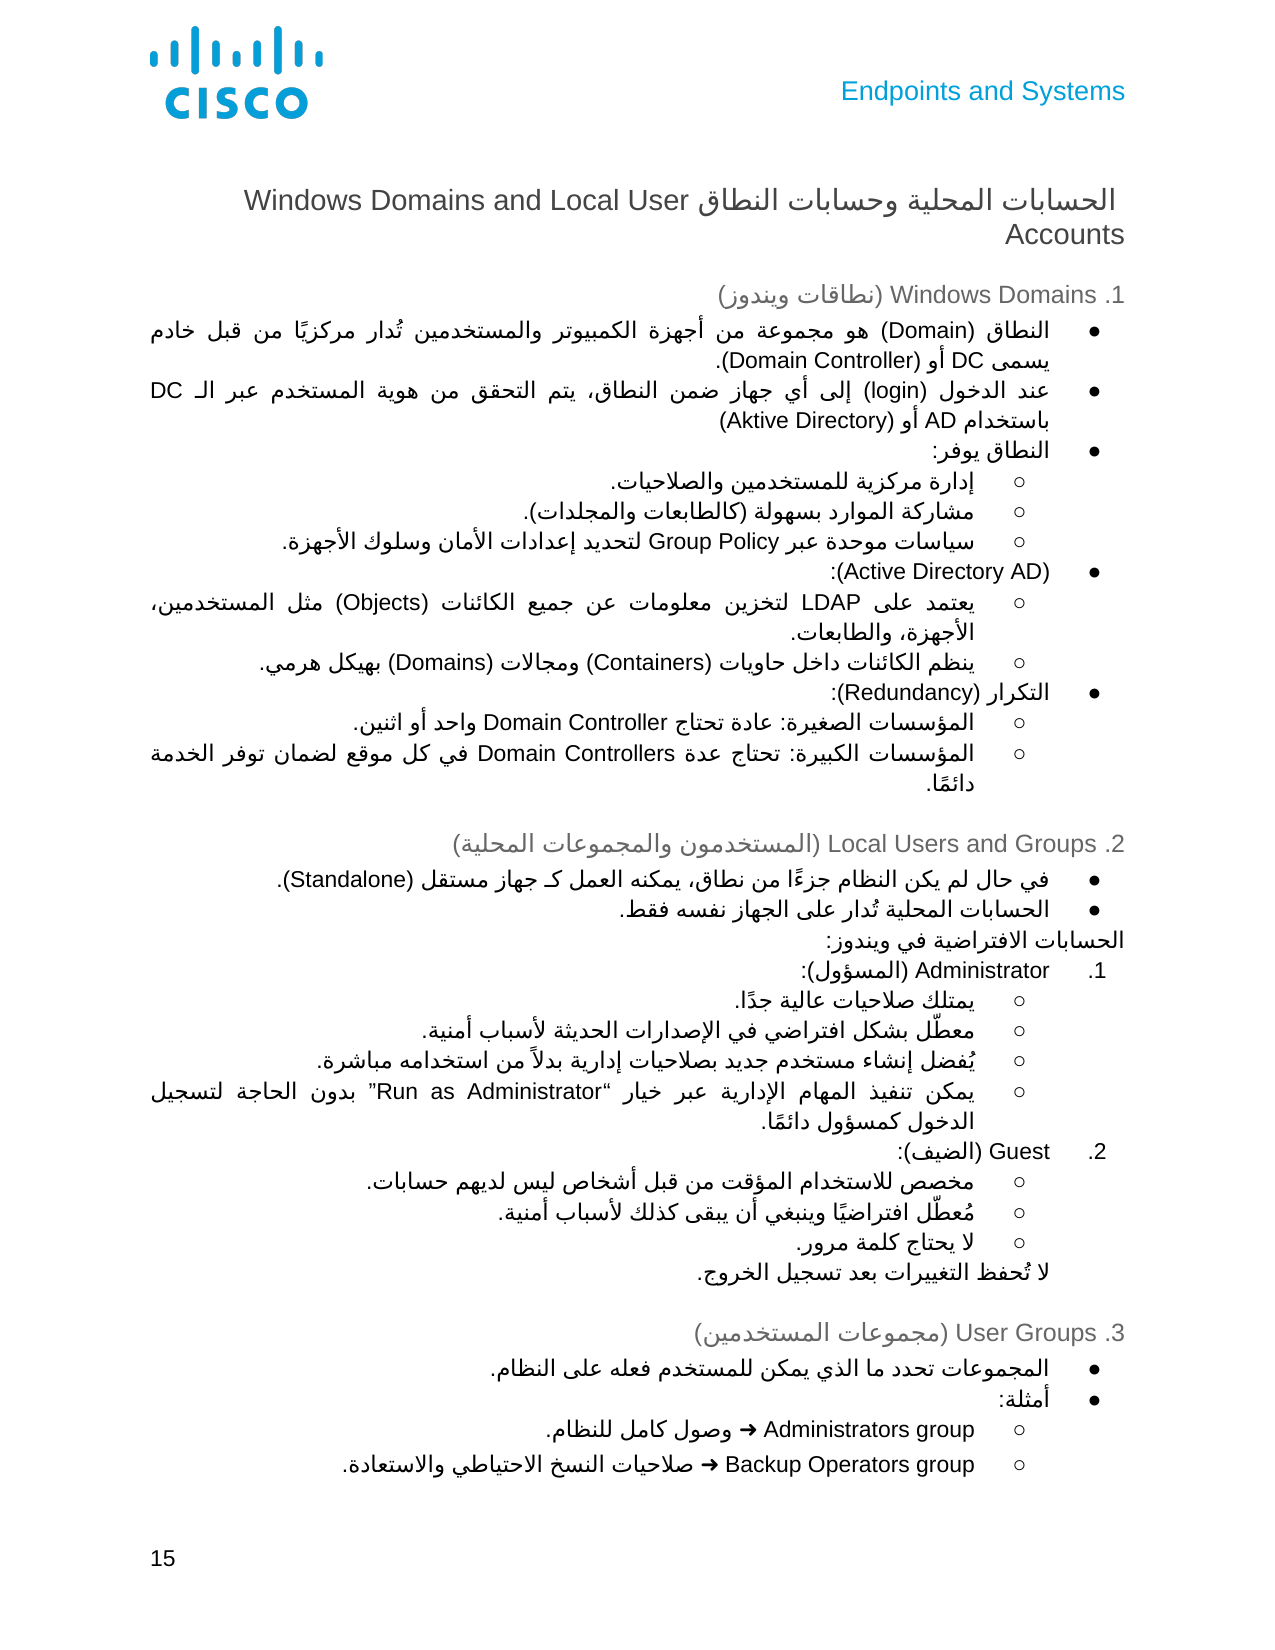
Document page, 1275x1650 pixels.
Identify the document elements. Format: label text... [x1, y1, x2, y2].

list الحسابات المحلية تُدار على الجهاز نفسه فقط. [150, 896, 1087, 923]
list يُفضل إنشاء مستخدم جديد بصلاحيات إدارية بدلاً من استخدامه مباشرة. [150, 1047, 1012, 1074]
list Backup Operators group ➜ صلاحيات النسخ الاحتياطي والاستعادة. [150, 1451, 1012, 1482]
list المؤسسات الصغيرة: عادة تحتاج Domain Controller واحد أو اثنين. [150, 709, 1012, 736]
picture [284, 96, 299, 110]
list يمتلك صلاحيات عالية جدًا. [150, 987, 1012, 1013]
list المجموعات تحدد ما الذي يمكن للمستخدم فعله على النظام. [150, 1355, 1087, 1382]
list سياسات موحدة عبر Group Policy لتحديد إعدادات الأمان وسلوك الأجهزة. [150, 528, 1012, 554]
picture [150, 26, 323, 119]
subtitle 2. Local Users and Groups (المستخدمون والمجموعات المحلية) [150, 829, 1125, 858]
list النطاق (Domain) هو مجموعة من أجهزة الكمبيوتر والمستخدمين تُدار مركزيًا من قبل خادم يسمى DC أو (Domain Controller). [150, 317, 1087, 373]
subtitle 3. User Groups (مجموعات المستخدمين) [150, 1318, 1125, 1347]
list Guest (الضيف): [150, 1138, 1087, 1164]
subtitle 1. Windows Domains (نطاقات ويندوز) [150, 279, 1125, 308]
text لا تُحفظ التغييرات بعد تسجيل الخروج. [150, 1259, 1050, 1285]
list (Active Directory AD): [150, 558, 1087, 585]
list النطاق يوفر: [150, 437, 1087, 464]
list مخصص للاستخدام المؤقت من قبل أشخاص ليس لديهم حسابات. [150, 1168, 1012, 1195]
list يمكن تنفيذ المهام الإدارية عبر خيار “Run as Administrator” بدون الحاجة لتسجيل الدخول كمسؤول دائمًا. [150, 1078, 1012, 1134]
list مشاركة الموارد بسهولة (كالطابعات والمجلدات). [150, 498, 1012, 524]
list عند الدخول (login) إلى أي جهاز ضمن النطاق، يتم التحقق من هوية المستخدم عبر الـ DC باستخدام AD أو (Aktive Directory) [150, 377, 1087, 434]
list التكرار (Redundancy): [150, 679, 1087, 706]
list Administrators group ➜ وصول كامل للنظام. [150, 1416, 1012, 1447]
list أمثلة: [150, 1386, 1087, 1412]
list في حال لم يكن النظام جزءًا من نطاق، يمكنه العمل كـ جهاز مستقل (Standalone). [150, 866, 1087, 893]
list المؤسسات الكبيرة: تحتاج عدة Domain Controllers في كل موقع لضمان توفر الخدمة دائمًا. [150, 739, 1012, 796]
list معطّل بشكل افتراضي في الإصدارات الحديثة لأسباب أمنية. [150, 1017, 1012, 1044]
list إدارة مركزية للمستخدمين والصلاحيات. [150, 468, 1012, 494]
list يعتمد على LDAP لتخزين معلومات عن جميع الكائنات (Objects) مثل المستخدمين، الأجهزة، والطابعات. [150, 588, 1012, 645]
list لا يحتاج كلمة مرور. [150, 1229, 1012, 1255]
text الحسابات الافتراضية في ويندوز: [150, 927, 1125, 953]
list مُعطّل افتراضيًا وينبغي أن يبقى كذلك لأسباب أمنية. [150, 1198, 1012, 1225]
list ينظم الكائنات داخل حاويات (Containers) ومجالات (Domains) بهيكل هرمي. [150, 649, 1012, 675]
subtitle الحسابات المحلية وحسابات النطاق Windows Domains and Local User Accounts [150, 183, 1125, 250]
list Administrator (المسؤول): [150, 957, 1087, 983]
